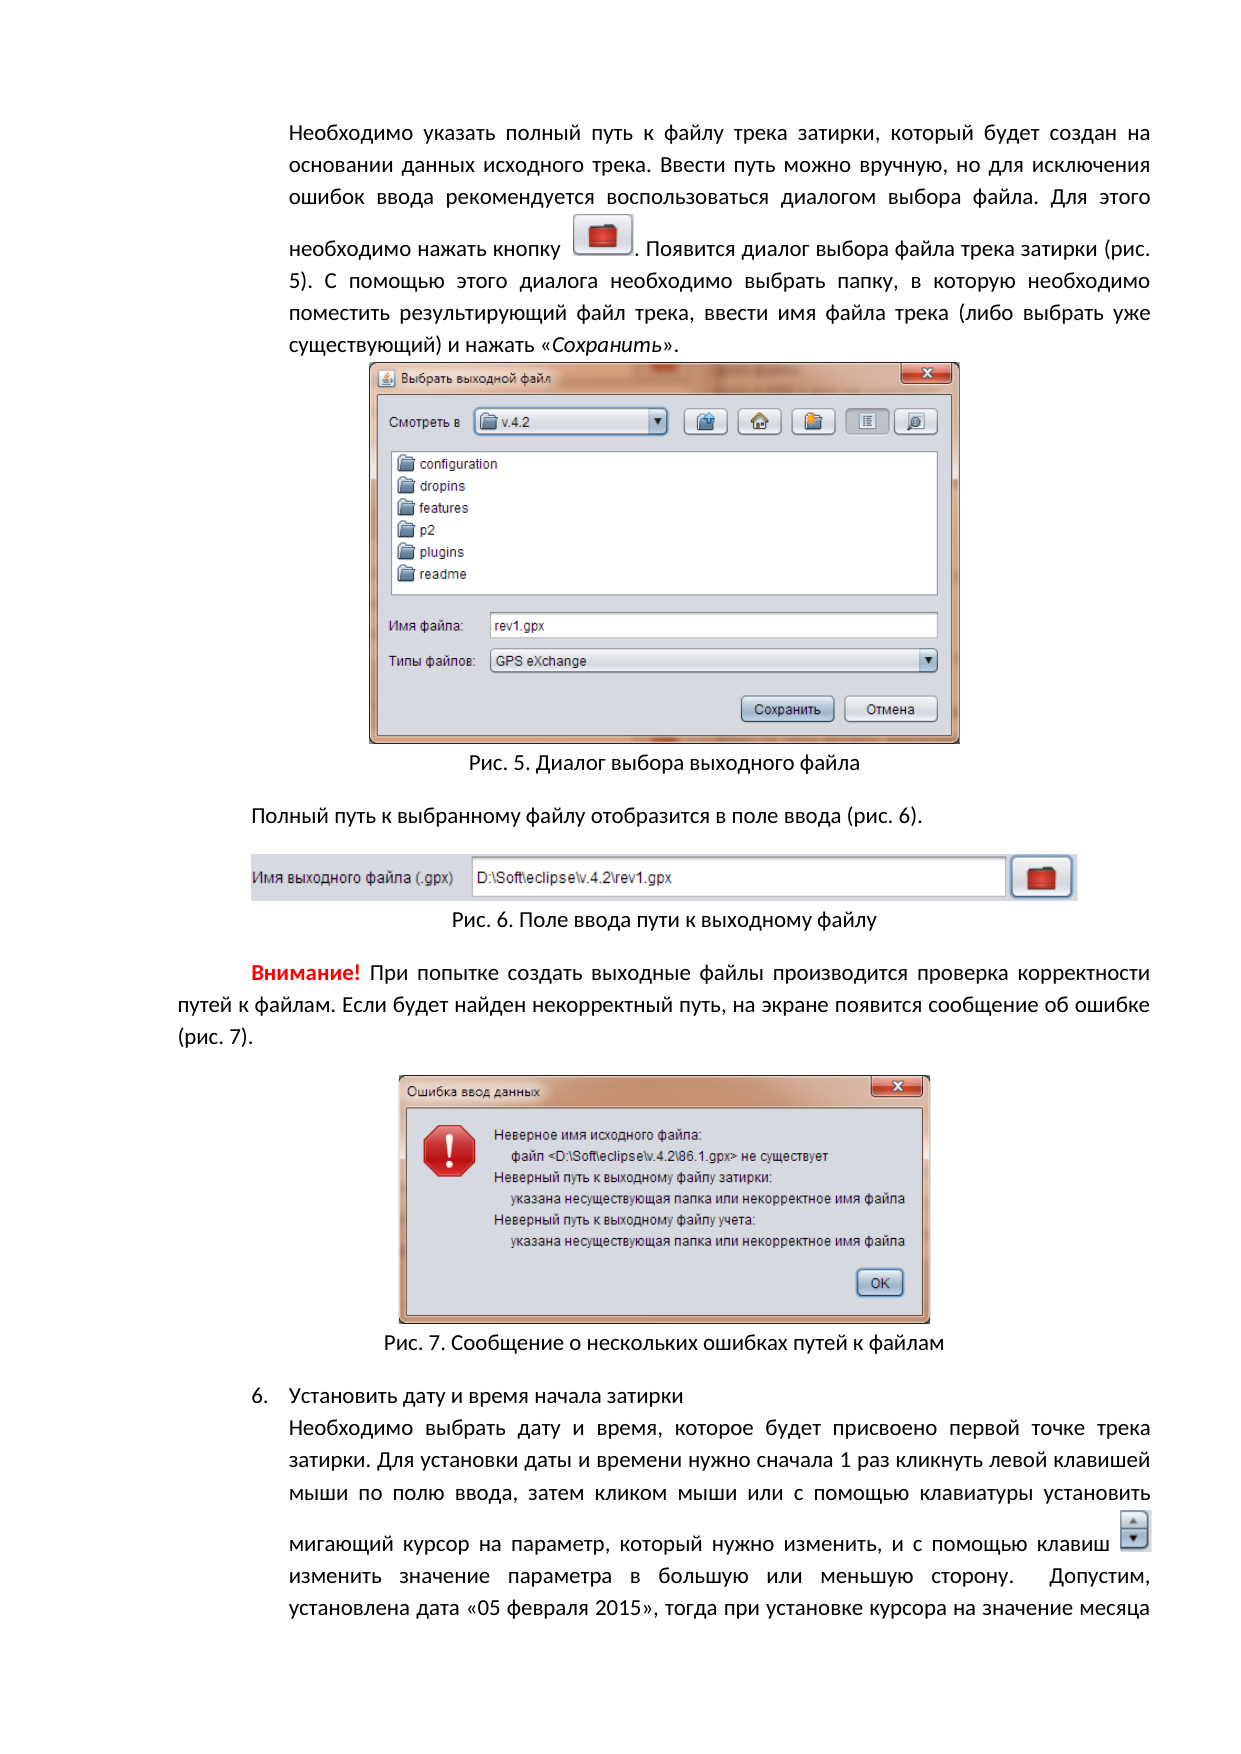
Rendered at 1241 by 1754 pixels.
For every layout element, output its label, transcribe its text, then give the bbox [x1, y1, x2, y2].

picture [398, 1075, 931, 1324]
list Рис. 5. Диалог выбора выходного файла [177, 748, 1152, 776]
picture [1120, 1510, 1152, 1552]
list Установить дату и время начала затирки [251, 1381, 1152, 1409]
picture [369, 362, 960, 744]
picture [251, 854, 1078, 901]
text Полный путь к выбранному файлу отобразится в поле ввода (рис. 6). [177, 801, 1152, 829]
picture [573, 214, 634, 256]
text Внимание! При попытке создать выходные файлы производится проверка корректности путей к файлам. Если будет найден некорректный путь, на экране появится сообщение об ошибке (рис. 7). [177, 958, 1152, 1050]
list Рис. 6. Поле ввода пути к выходному файлу [177, 905, 1152, 933]
text Рис. 7. Сообщение о нескольких ошибках путей к файлам [177, 1328, 1152, 1356]
list Необходимо указать полный путь к файлу трека затирки, который будет создан на основании данных исходного трека. Ввести путь можно вручную, но для исключения ошибок ввода рекомендуется воспользоваться диалогом выбора файла. Для этого необходимо нажать кнопку . Появится диалог выбора файла трека затирки (рис. 5). С помощью этого диалога необходимо выбрать папку, в которую необходимо поместить результирующий файл трека, ввести имя файла трека (либо выбрать уже существующий) и нажать «Сохранить». [288, 118, 1152, 358]
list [288, 1413, 1152, 1621]
